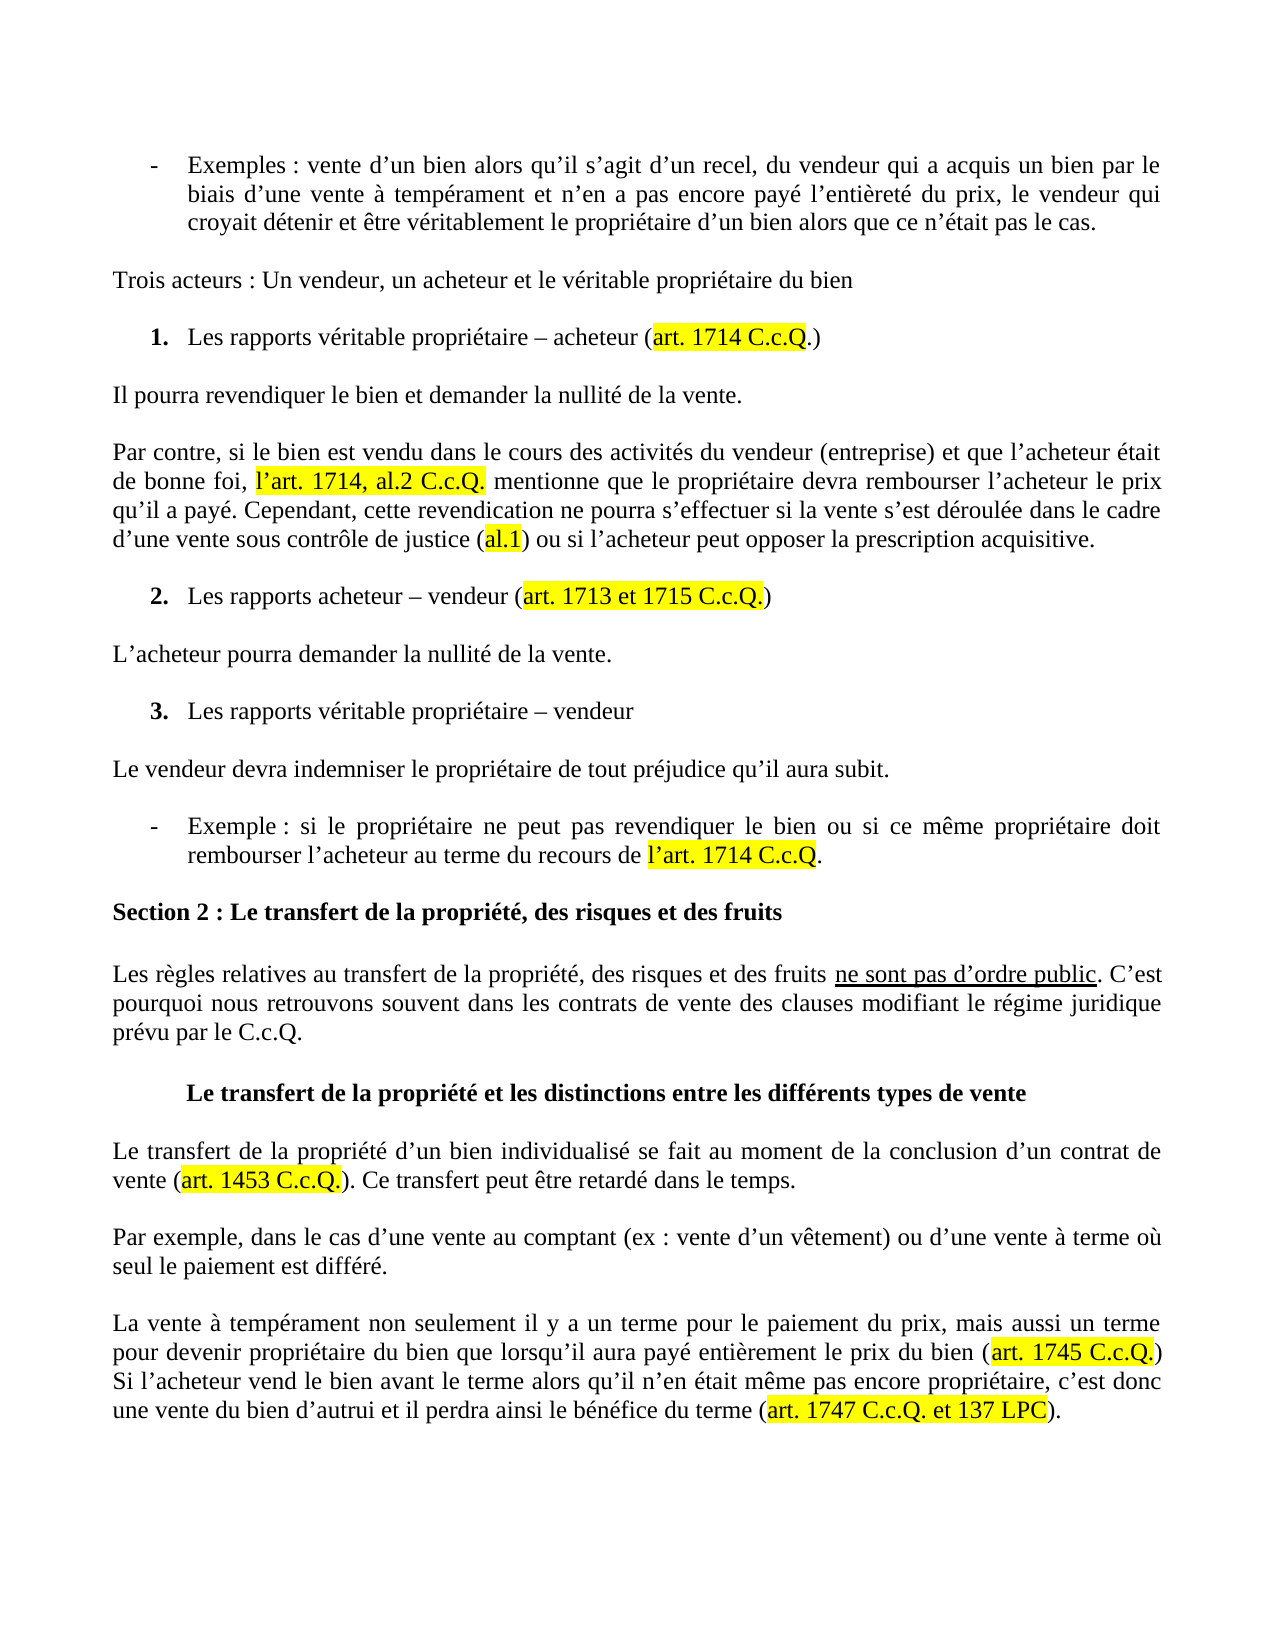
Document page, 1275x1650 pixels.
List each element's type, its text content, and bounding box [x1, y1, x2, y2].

text Il pourra revendiquer le bien et demander la nullité de la vente. [112, 380, 1162, 409]
list Les rapports acheteur – vendeur (art. 1713 et 1715 C.c.Q.) [150, 581, 523, 610]
text Les règles relatives au transfert de la propriété, des risques et des fruits ne sont pas d’ordre public. C’est pourquoi nous retrouvons souvent dans les contrats de vente des clauses modifiant le régime juridique prévu par le C.c.Q. [112, 959, 1162, 1046]
text Le vendeur devra indemniser le propriétaire de tout préjudice qu’il aura subit. [112, 754, 1162, 782]
list Les rapports véritable propriétaire – vendeur [150, 696, 1162, 725]
list Les rapports véritable propriétaire – acheteur (art. 1714 C.c.Q.) [150, 322, 1162, 351]
text Par contre, si le bien est vendu dans le cours des activités du vendeur (entreprise) et que l’acheteur était de bonne foi, l’art. 1714, al.2 C.c.Q. mentionne que le propriétaire devra rembourser l’acheteur le prix qu’il a payé. Cependant, cette revendication ne pourra s’effectuer si la vente s’est déroulée dans le cadre d’une vente sous contrôle de justice (al.1) ou si l’acheteur peut opposer la prescription acquisitive. [112, 437, 1162, 552]
text Trois acteurs : Un vendeur, un acheteur et le véritable propriétaire du bien [112, 265, 1162, 294]
subtitle Section 2 : Le transfert de la propriété, des risques et des fruits [112, 897, 1162, 926]
text La vente à tempérament non seulement il y a un terme pour le paiement du prix, mais aussi un terme pour devenir propriétaire du bien que lorsqu’il aura payé entièrement le prix du bien (art. 1745 C.c.Q.) Si l’acheteur vend le bien avant le terme alors qu’il n’en était même pas encore propriétaire, c’est donc une vente du bien d’autrui et il perdra ainsi le bénéfice du terme (art. 1747 C.c.Q. et 137 LPC). [112, 1308, 1162, 1423]
list Exemple : si le propriétaire ne peut pas revendiquer le bien ou si ce même propriétaire doit rembourser l’acheteur au terme du recours de l’art. 1714 C.c.Q. [150, 811, 1162, 869]
list Exemples : vente d’un bien alors qu’il s’agit d’un recel, du vendeur qui a acquis un bien par le biais d’une vente à tempérament et n’en a pas encore payé l’entièreté du prix, le vendeur qui croyait détenir et être véritablement le propriétaire d’un bien alors que ce n’était pas le cas. [150, 150, 1162, 236]
text Par exemple, dans le cas d’une vente au comptant (ex : vente d’un vêtement) ou d’une vente à terme où seul le paiement est différé. [112, 1222, 1162, 1280]
text L’acheteur pourra demander la nullité de la vente. [112, 639, 1162, 667]
text Le transfert de la propriété d’un bien individualisé se fait au moment de la conclusion d’un contrat de vente (art. 1453 C.c.Q.). Ce transfert peut être retardé dans le temps. [112, 1136, 1162, 1193]
subtitle Le transfert de la propriété et les distinctions entre les différents types de vente [186, 1078, 1162, 1107]
list Les rapports acheteur – vendeur (art. 1713 et 1715 C.c.Q.) [763, 581, 1162, 610]
